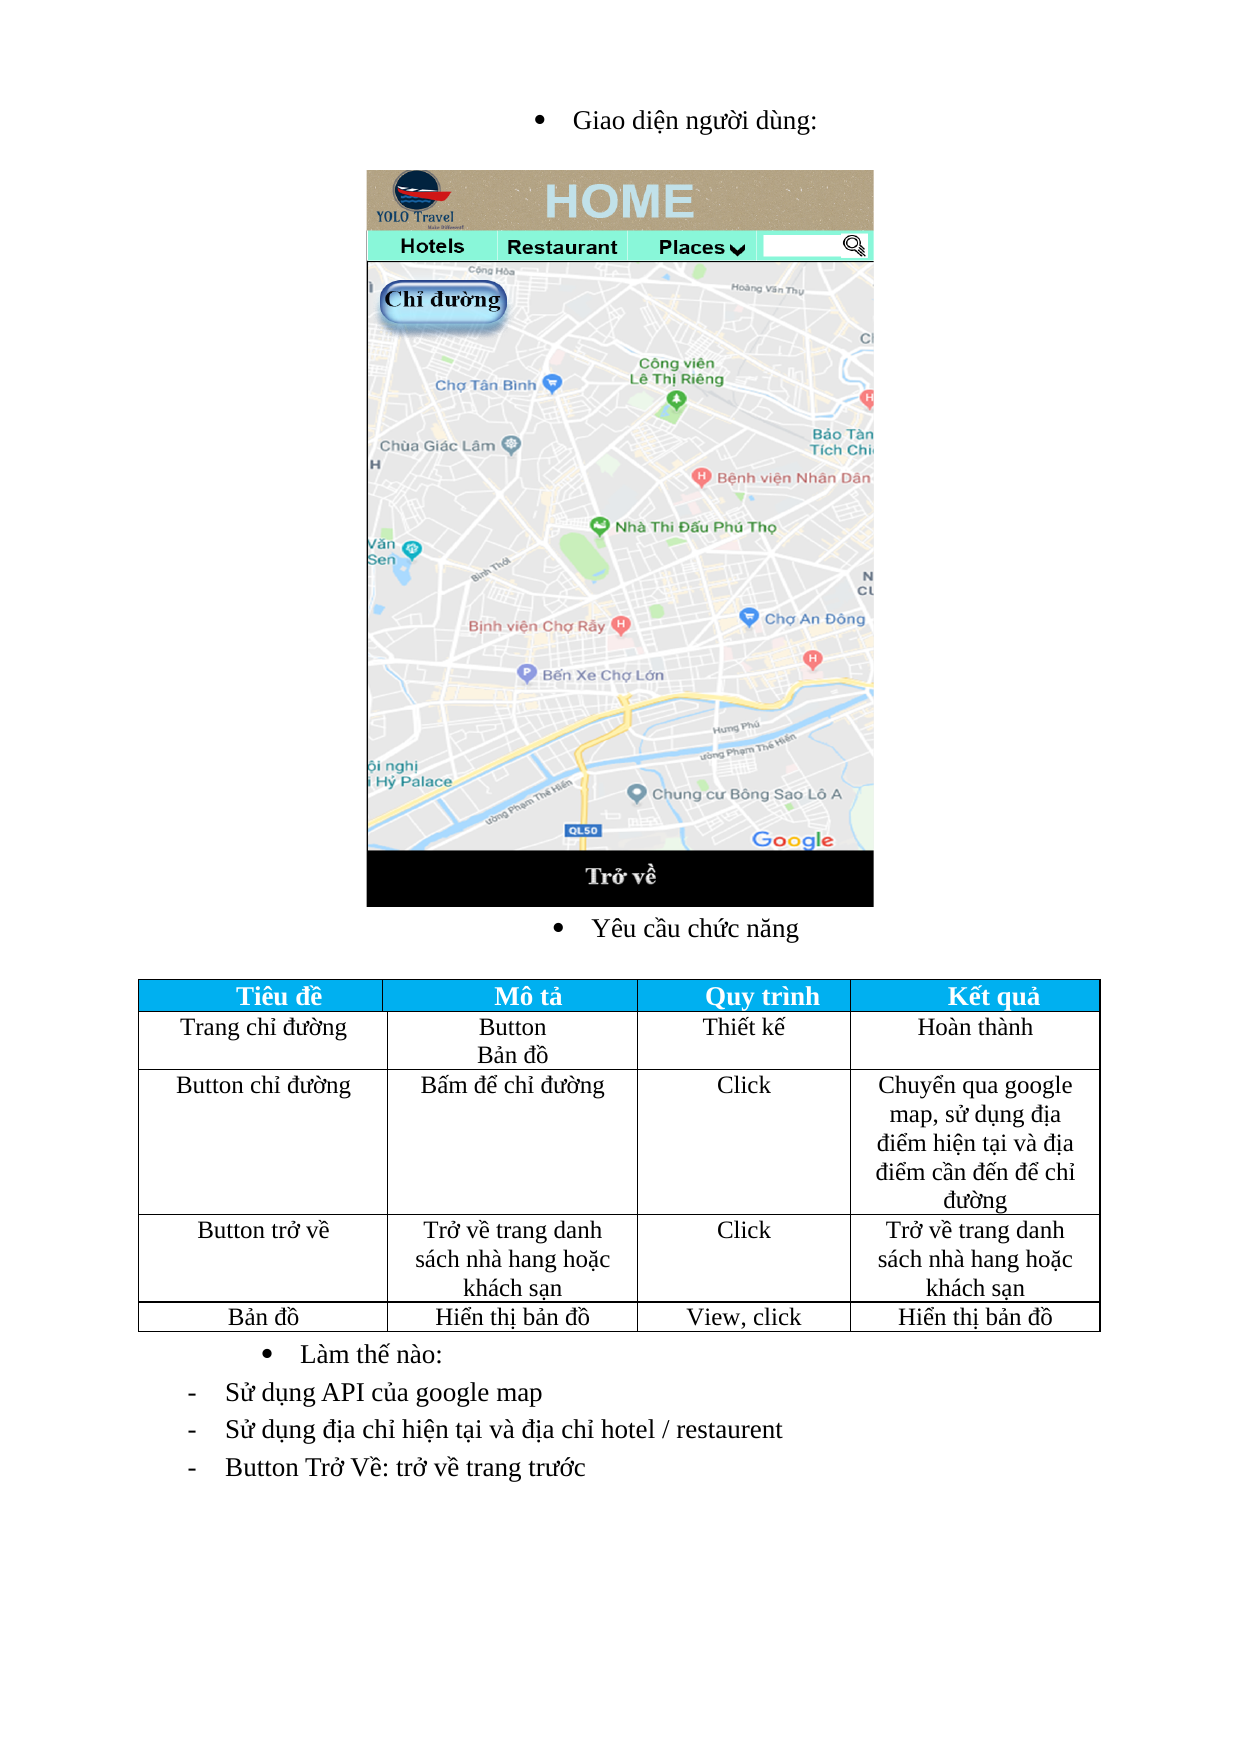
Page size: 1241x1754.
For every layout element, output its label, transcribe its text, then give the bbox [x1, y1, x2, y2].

table_cell Hiển thị bản đồ [388, 1303, 637, 1331]
table_cell Bản đồ [139, 1303, 387, 1331]
table_cell Trang chỉ đường [139, 1012, 387, 1069]
table_header Kết quả [851, 980, 1099, 1011]
table_header Quy trình [638, 980, 850, 1011]
table_cell Click [638, 1215, 850, 1301]
table_cell Button trở về [139, 1215, 387, 1301]
table_cell Thiết kế [638, 1012, 850, 1069]
table_cell Trở về trang danh sách nhà hang hoặc khách sạn [388, 1215, 637, 1301]
list Button Trở Về: trở về trang trước [187, 1451, 1090, 1482]
table_cell Button chỉ đường [139, 1070, 387, 1214]
table_cell Hoàn thành [851, 1012, 1099, 1069]
table_cell Click [638, 1070, 850, 1214]
table_cell View, click [638, 1303, 850, 1331]
table_cell Chuyển qua google map, sử dụng địa điểm hiện tại và địa điểm cần đến để chỉ đường [851, 1070, 1099, 1214]
list Yêu cầu chức năng [262, 912, 1090, 944]
list Sử dụng địa chỉ hiện tại và địa chỉ hotel / restaurent [187, 1413, 1090, 1444]
list Sử dụng API của google map [187, 1376, 1090, 1407]
list Làm thế nào: [262, 1338, 1090, 1370]
table_cell Trở về trang danh sách nhà hang hoặc khách sạn [851, 1215, 1099, 1301]
table_cell Bấm để chỉ đường [388, 1070, 637, 1214]
list Giao diện người dùng: [262, 104, 1090, 135]
table_header Mô tả [383, 980, 637, 1011]
picture [366, 170, 874, 907]
table_cell Hiển thị bản đồ [851, 1303, 1099, 1331]
table_header Tiêu đề [139, 980, 382, 1011]
table_cell Button Bản đồ [388, 1012, 637, 1069]
